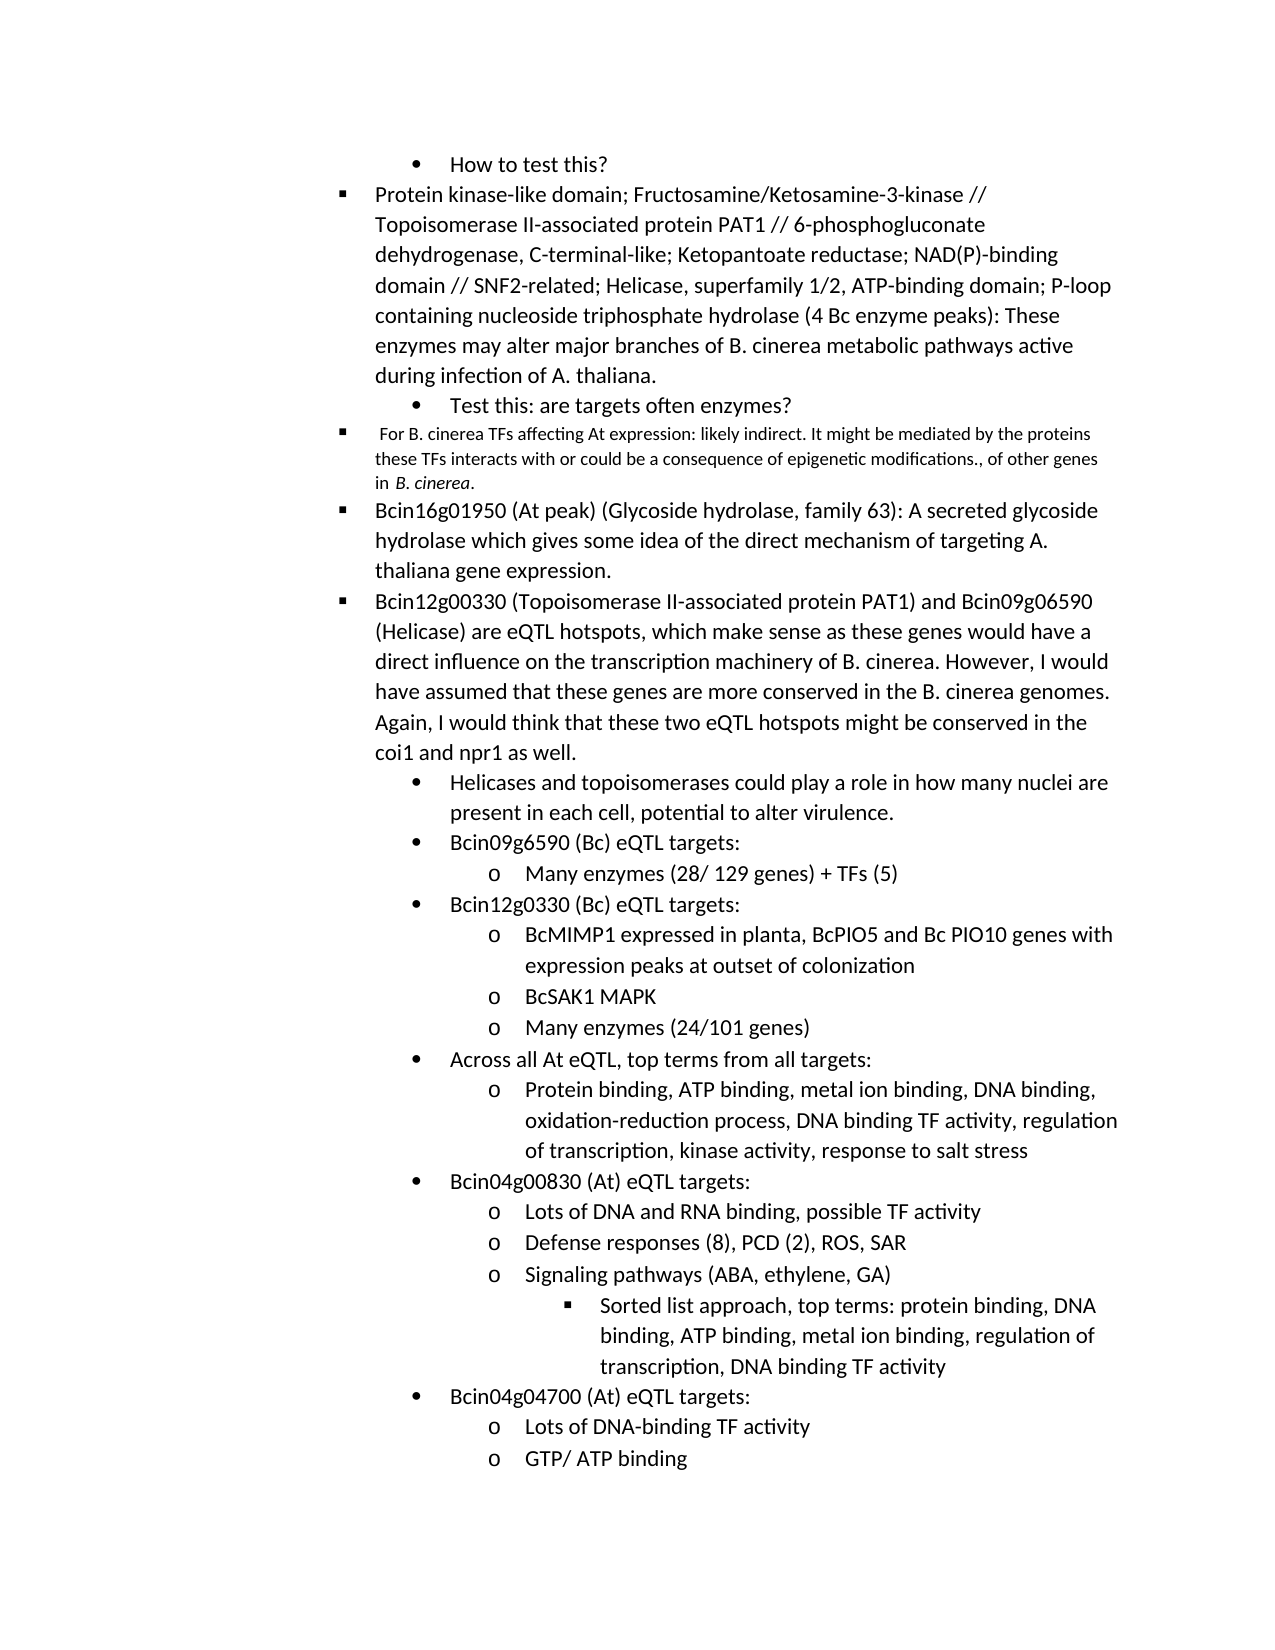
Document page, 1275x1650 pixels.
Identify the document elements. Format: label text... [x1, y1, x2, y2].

list Bcin04g04700 (At) eQTL targets: [412, 1382, 1125, 1410]
list BcMIMP1 expressed in planta, BcPIO5 and Bc PIO10 genes with expression peaks at outset of colonization [487, 920, 1125, 980]
list Helicases and topoisomerases could play a role in how many nuclei are present in each cell, potential to alter virulence. [412, 768, 1125, 826]
list Many enzymes (24/101 genes) [487, 1013, 1125, 1042]
list For B. cinerea TFs affecting At expression: likely indirect. It might be mediated by the proteins these TFs interacts with or could be a consequence of epigenetic modifications., of other genes in B. cinerea. [337, 422, 1125, 494]
list Signaling pathways (ABA, ethylene, GA) [487, 1260, 1125, 1289]
list Lots of DNA-binding TF activity [487, 1412, 1125, 1441]
list Bcin04g00830 (At) eQTL targets: [412, 1167, 1125, 1195]
list Bcin12g00330 (Topoisomerase II-associated protein PAT1) and Bcin09g06590 (Helicase) are eQTL hotspots, which make sense as these genes would have a direct influence on the transcription machinery of B. cinerea. However, I would have assumed that these genes are more conserved in the B. cinerea genomes. Again, I would think that these two eQTL hotspots might be conserved in the coi1 and npr1 as well. [337, 587, 1125, 766]
list Bcin12g0330 (Bc) eQTL targets: [412, 890, 1125, 918]
list Many enzymes (28/ 129 genes) + TFs (5) [487, 859, 1125, 888]
list Protein binding, ATP binding, metal ion binding, DNA binding, oxidation-reduction process, DNA binding TF activity, regulation of transcription, kinase activity, response to salt stress [487, 1075, 1125, 1164]
list Lots of DNA and RNA binding, possible TF activity [487, 1197, 1125, 1226]
list How to test this? [412, 150, 1125, 178]
list Sorted list approach, top terms: protein binding, DNA binding, ATP binding, metal ion binding, regulation of transcription, DNA binding TF activity [562, 1291, 1125, 1380]
list Bcin16g01950 (At peak) (Glycoside hydrolase, family 63): A secreted glycoside hydrolase which gives some idea of the direct mechanism of targeting A. thaliana gene expression. [337, 496, 1125, 584]
list Across all At eQTL, top terms from all targets: [412, 1045, 1125, 1073]
list BcSAK1 MAPK [487, 982, 1125, 1011]
list Protein kinase-like domain; Fructosamine/Ketosamine-3-kinase // Topoisomerase II-associated protein PAT1 // 6-phosphogluconate dehydrogenase, C-terminal-like; Ketopantoate reductase; NAD(P)-binding domain // SNF2-related; Helicase, superfamily 1/2, ATP-binding domain; P-loop containing nucleoside triphosphate hydrolase (4 Bc enzyme peaks): These enzymes may alter major branches of B. cinerea metabolic pathways active during infection of A. thaliana. [337, 180, 1125, 389]
list Defense responses (8), PCD (2), ROS, SAR [487, 1228, 1125, 1258]
list Bcin09g6590 (Bc) eQTL targets: [412, 828, 1125, 856]
list GTP/ ATP binding [487, 1444, 1125, 1473]
list Test this: are targets often enzymes? [412, 392, 1125, 420]
